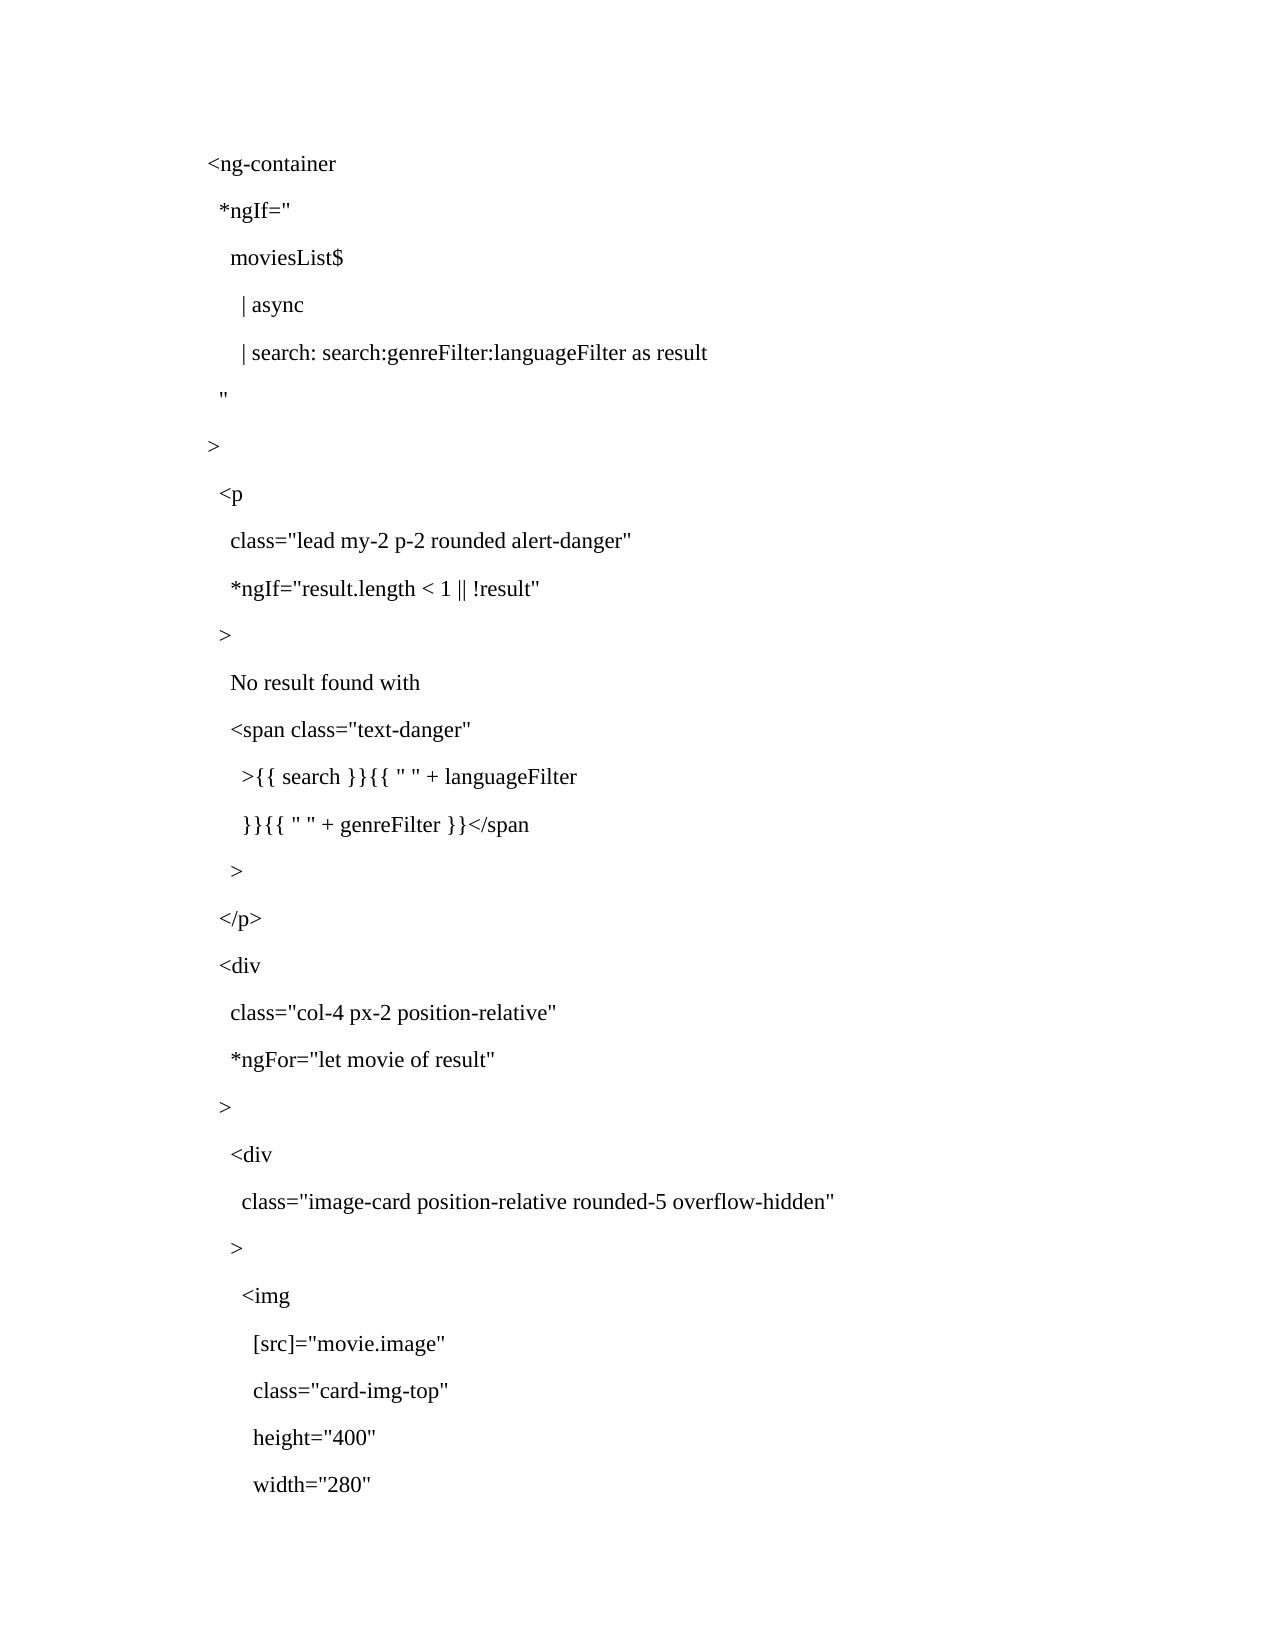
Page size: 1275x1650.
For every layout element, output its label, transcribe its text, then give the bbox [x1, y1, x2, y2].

text " [150, 386, 1125, 412]
text >{{ search }}{{ " " + languageFilter [150, 763, 1125, 790]
text > [150, 433, 1125, 459]
text class="col-4 px-2 position-relative" [150, 999, 1125, 1026]
text *ngFor="let movie of result" [150, 1047, 1125, 1073]
text width="280" [150, 1471, 1125, 1498]
text > [150, 858, 1125, 884]
text *ngIf="result.length < 1 || !result" [150, 575, 1125, 601]
text > [150, 1235, 1125, 1262]
text > [150, 1094, 1125, 1120]
text | search: search:genreFilter:languageFilter as result [150, 339, 1125, 365]
text class="lead my-2 p-2 rounded alert-danger" [150, 527, 1125, 554]
text <img [150, 1282, 1125, 1309]
text <div [150, 952, 1125, 978]
text class="image-card position-relative rounded-5 overflow-hidden" [150, 1188, 1125, 1214]
text <div [150, 1141, 1125, 1167]
text <p [150, 480, 1125, 507]
text class="card-img-top" [150, 1377, 1125, 1403]
text <span class="text-danger" [150, 716, 1125, 743]
text }}{{ " " + genreFilter }}</span [150, 811, 1125, 837]
text moviesList$ [150, 244, 1125, 271]
text No result found with [150, 669, 1125, 695]
text [src]="movie.image" [150, 1330, 1125, 1356]
text </p> [150, 905, 1125, 931]
text height="400" [150, 1424, 1125, 1450]
text | async [150, 292, 1125, 318]
text *ngIf=" [150, 197, 1125, 223]
text > [150, 622, 1125, 648]
text <ng-container [150, 150, 1125, 176]
